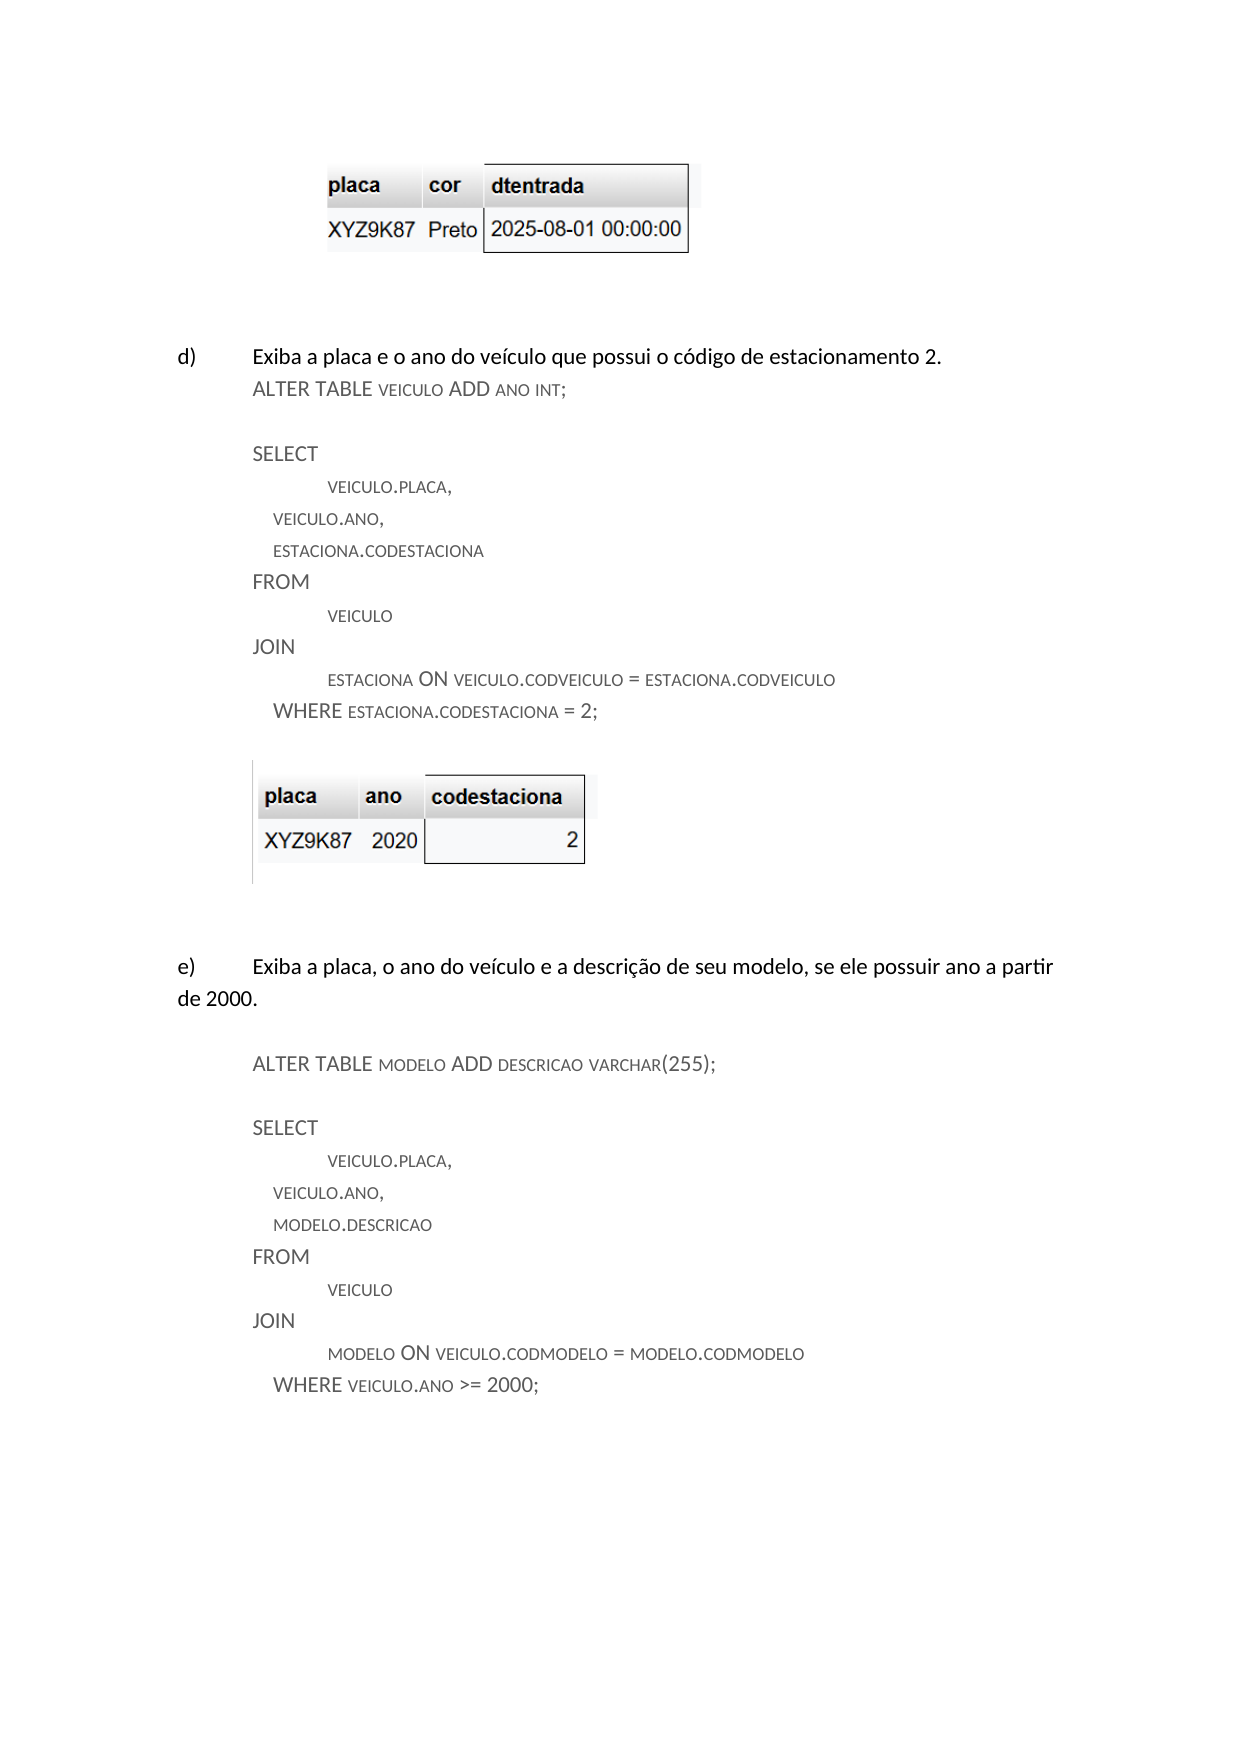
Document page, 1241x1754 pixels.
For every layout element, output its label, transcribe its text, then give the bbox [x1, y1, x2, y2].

text veiculo.placa, [252, 1145, 1063, 1173]
text FROM [252, 1242, 1063, 1270]
text estaciona.codestaciona [252, 535, 1063, 563]
text ALTER TABLE modelo ADD descricao varchar(255); [252, 1049, 1063, 1077]
picture [327, 147, 719, 274]
text WHERE veiculo.ano >= 2000; [252, 1371, 1063, 1398]
text modelo.descricao [252, 1209, 1063, 1238]
text SELECT [252, 439, 1063, 467]
text JOIN [252, 632, 1063, 660]
list Exiba a placa e o ano do veículo que possui o código de estacionamento 2. [177, 342, 1063, 370]
list Exiba a placa, o ano do veículo e a descrição de seu modelo, se ele possuir ano a partir de 2000. [177, 952, 1063, 1012]
text estaciona ON veiculo.codveiculo = estaciona.codveiculo [252, 664, 1063, 692]
text WHERE estaciona.codestaciona = 2; [252, 696, 1063, 724]
text veiculo.ano, [252, 1177, 1063, 1205]
text JOIN [252, 1306, 1063, 1334]
text veiculo.ano, [252, 503, 1063, 531]
text ALTER TABLE veiculo ADD ano int; [252, 374, 1063, 402]
picture [252, 760, 654, 884]
text veiculo [252, 1274, 1063, 1302]
text SELECT [252, 1113, 1063, 1141]
text modelo ON veiculo.codmodelo = modelo.codmodelo [252, 1338, 1063, 1366]
text veiculo [252, 600, 1063, 628]
text veiculo.placa, [252, 471, 1063, 499]
text FROM [252, 567, 1063, 596]
